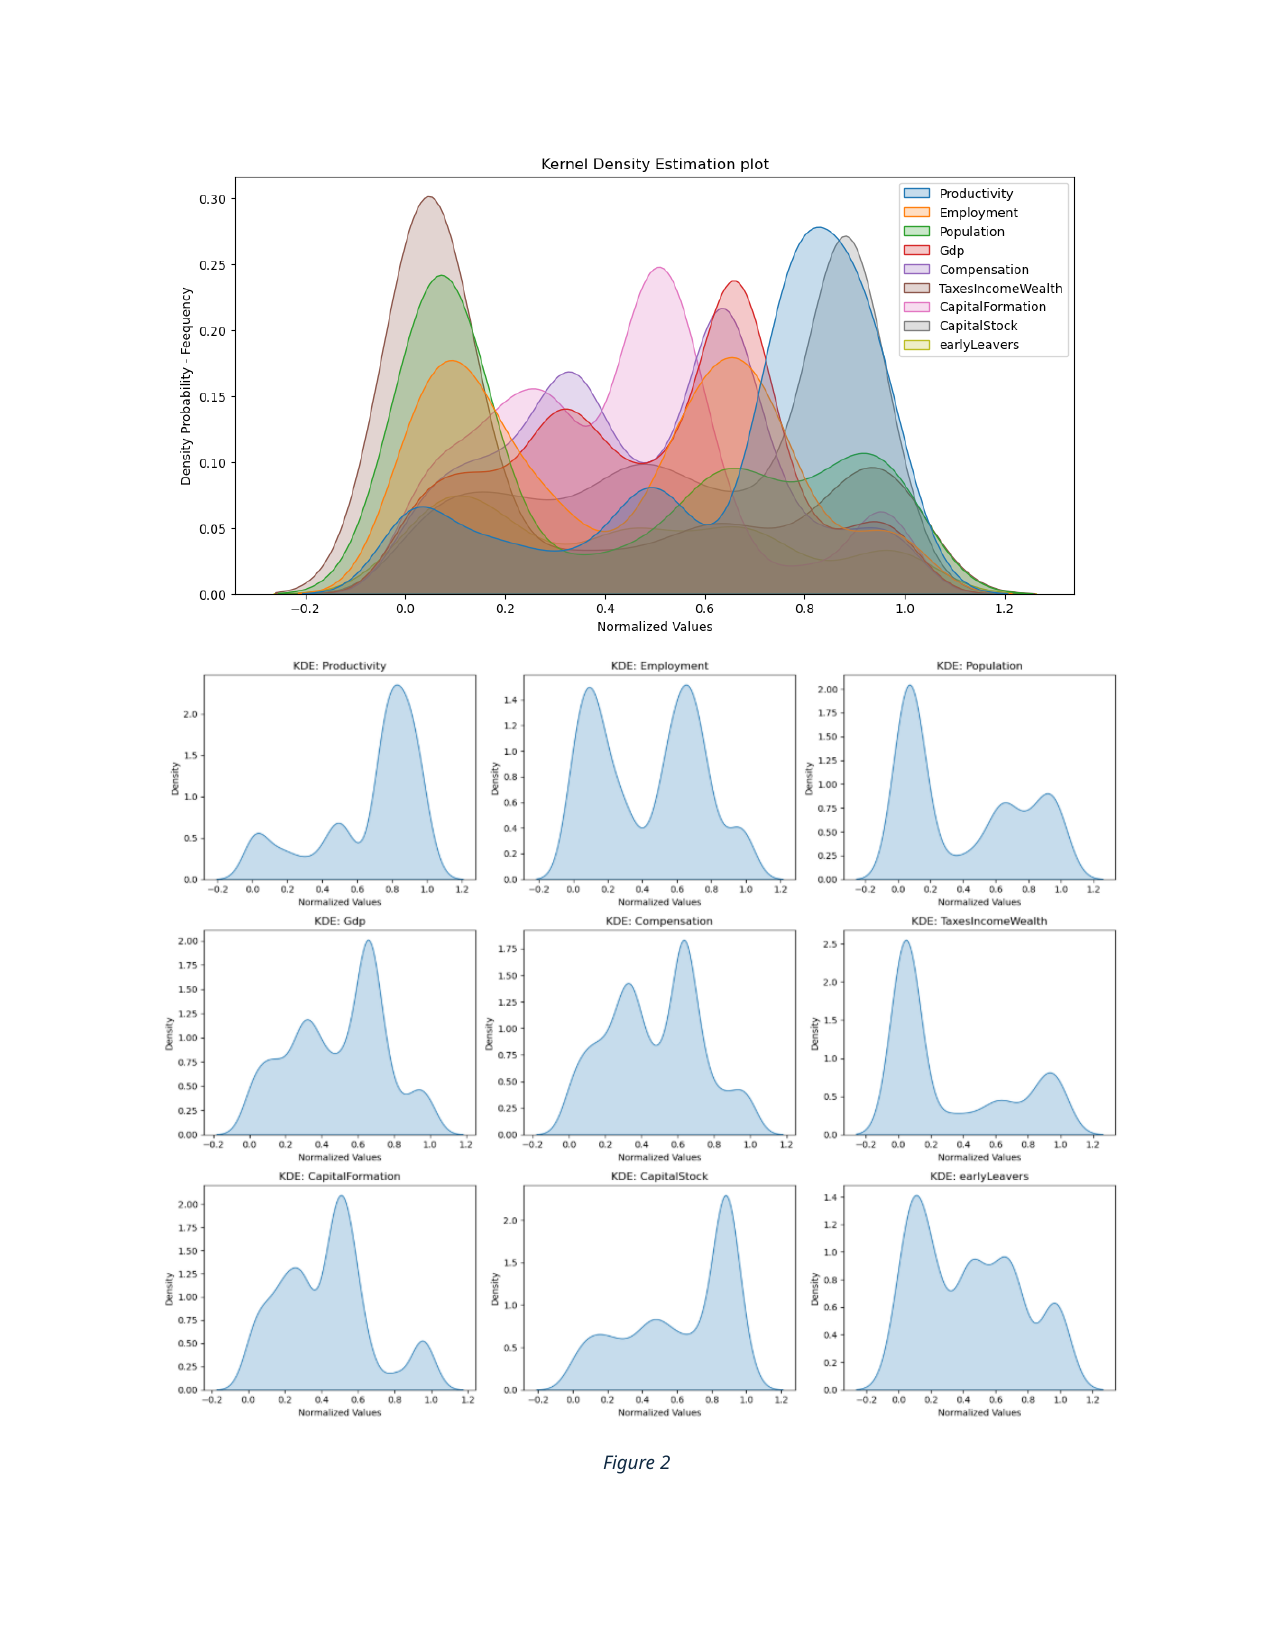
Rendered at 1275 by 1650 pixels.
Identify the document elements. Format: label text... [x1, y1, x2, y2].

picture [150, 651, 1125, 1444]
picture [150, 150, 1125, 647]
